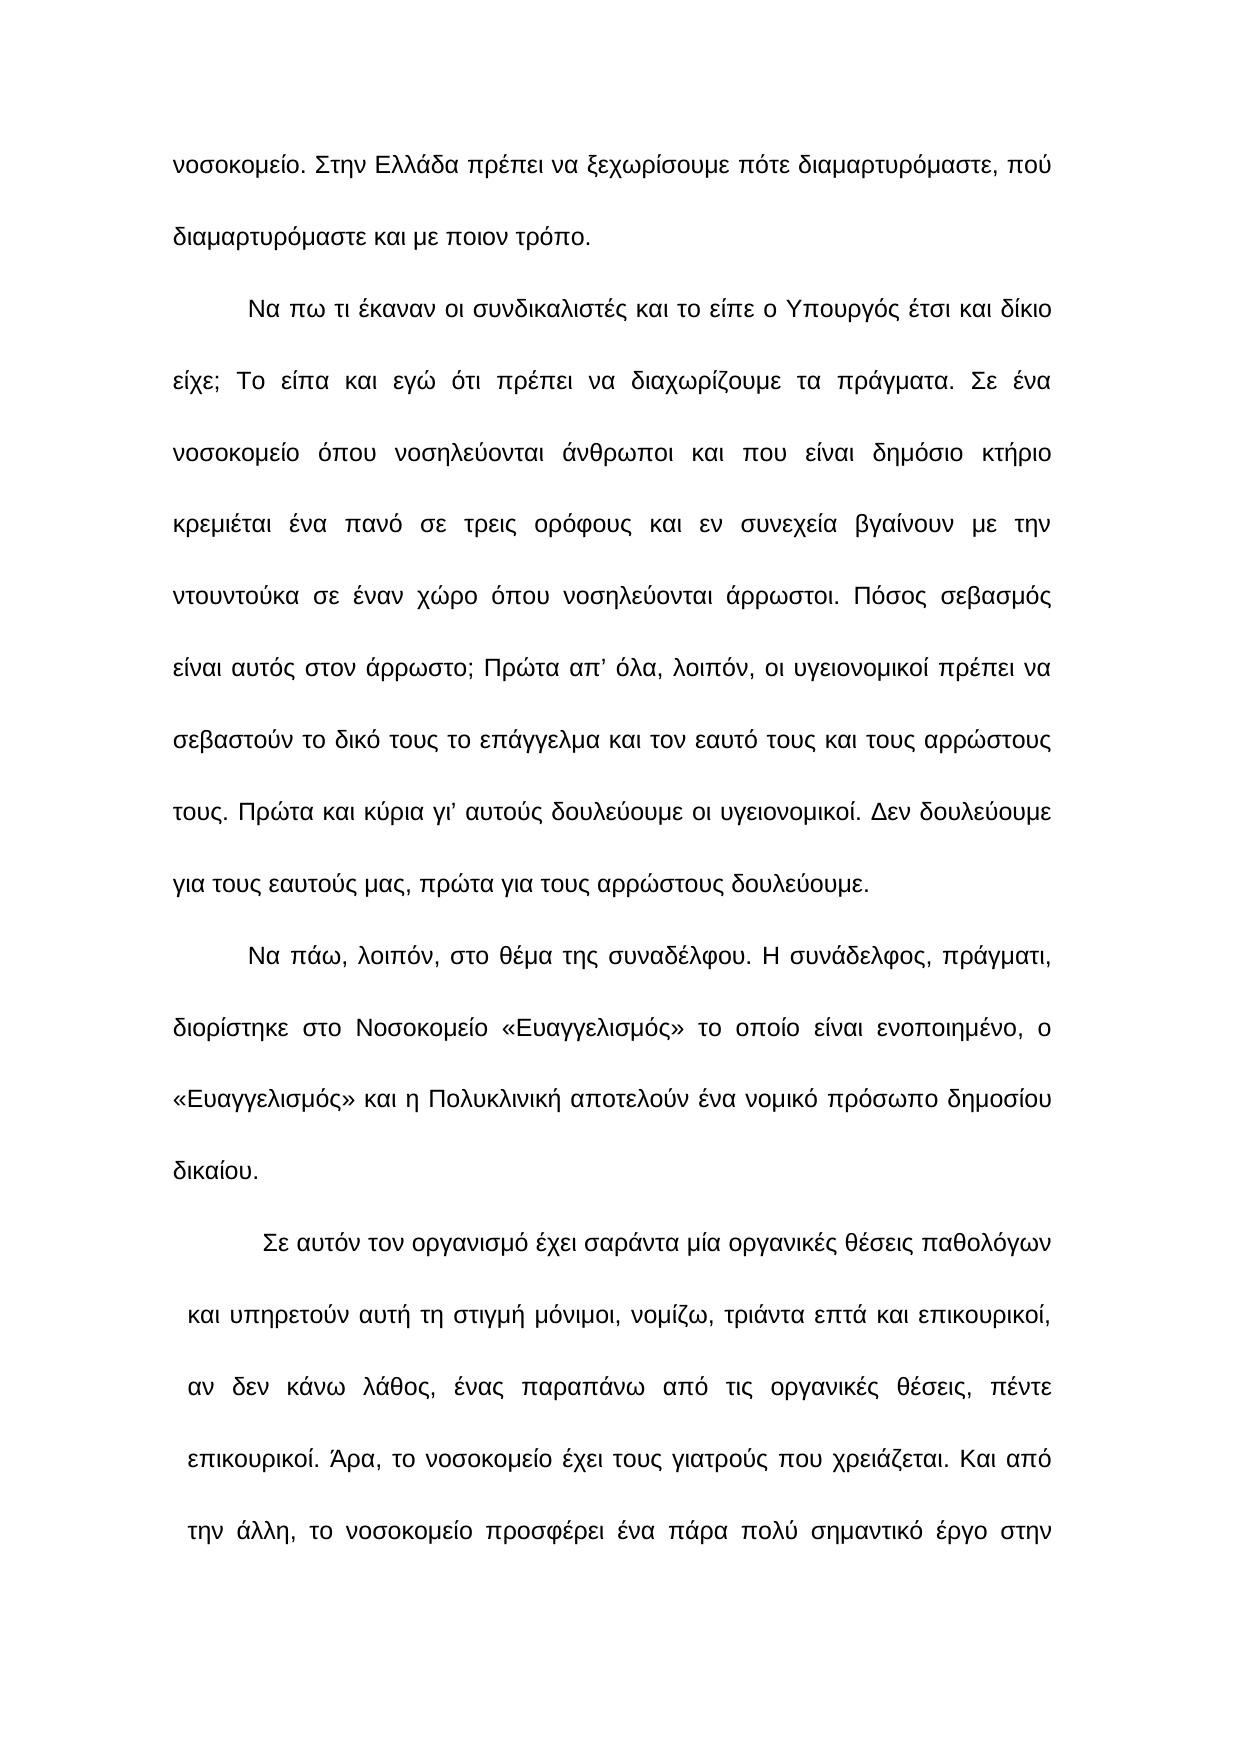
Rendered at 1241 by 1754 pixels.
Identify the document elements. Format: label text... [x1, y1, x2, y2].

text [173, 150, 1053, 251]
text Να πάω, λοιπόν, στο θέμα της συναδέλφου. Η συνάδελφος, πράγματι, διορίστηκε στο Νοσοκομείο «Ευαγγελισμός» το οποίο είναι ενοποιημένο, ο «Ευαγγελισμός» και η Πολυκλινική αποτελούν ένα νομικό πρόσωπο δημοσίου δικαίου. [173, 941, 1053, 1185]
text Να πω τι έκαναν οι συνδικαλιστές και το είπε ο Υπουργός έτσι και δίκιο είχε; Το είπα και εγώ ότι πρέπει να διαχωρίζουμε τα πράγματα. Σε ένα νοσοκομείο όπου νοσηλεύονται άνθρωποι και που είναι δημόσιο κτήριο κρεμιέται ένα πανό σε τρεις ορόφους και εν συνεχεία βγαίνουν με την ντουντούκα σε έναν χώρο όπου νοσηλεύονται άρρωστοι. Πόσος σεβασμός είναι αυτός στον άρρωστο; Πρώτα απ’ όλα, λοιπόν, οι υγειονομικοί πρέπει να σεβαστούν το δικό τους το επάγγελμα και τον εαυτό τους και τους αρρώστους τους. Πρώτα και κύρια γι’ αυτούς δουλεύουμε οι υγειονομικοί. Δεν δουλεύουμε για τους εαυτούς μας, πρώτα για τους αρρώστους δουλεύουμε. [173, 294, 1053, 897]
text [187, 1228, 1053, 1544]
